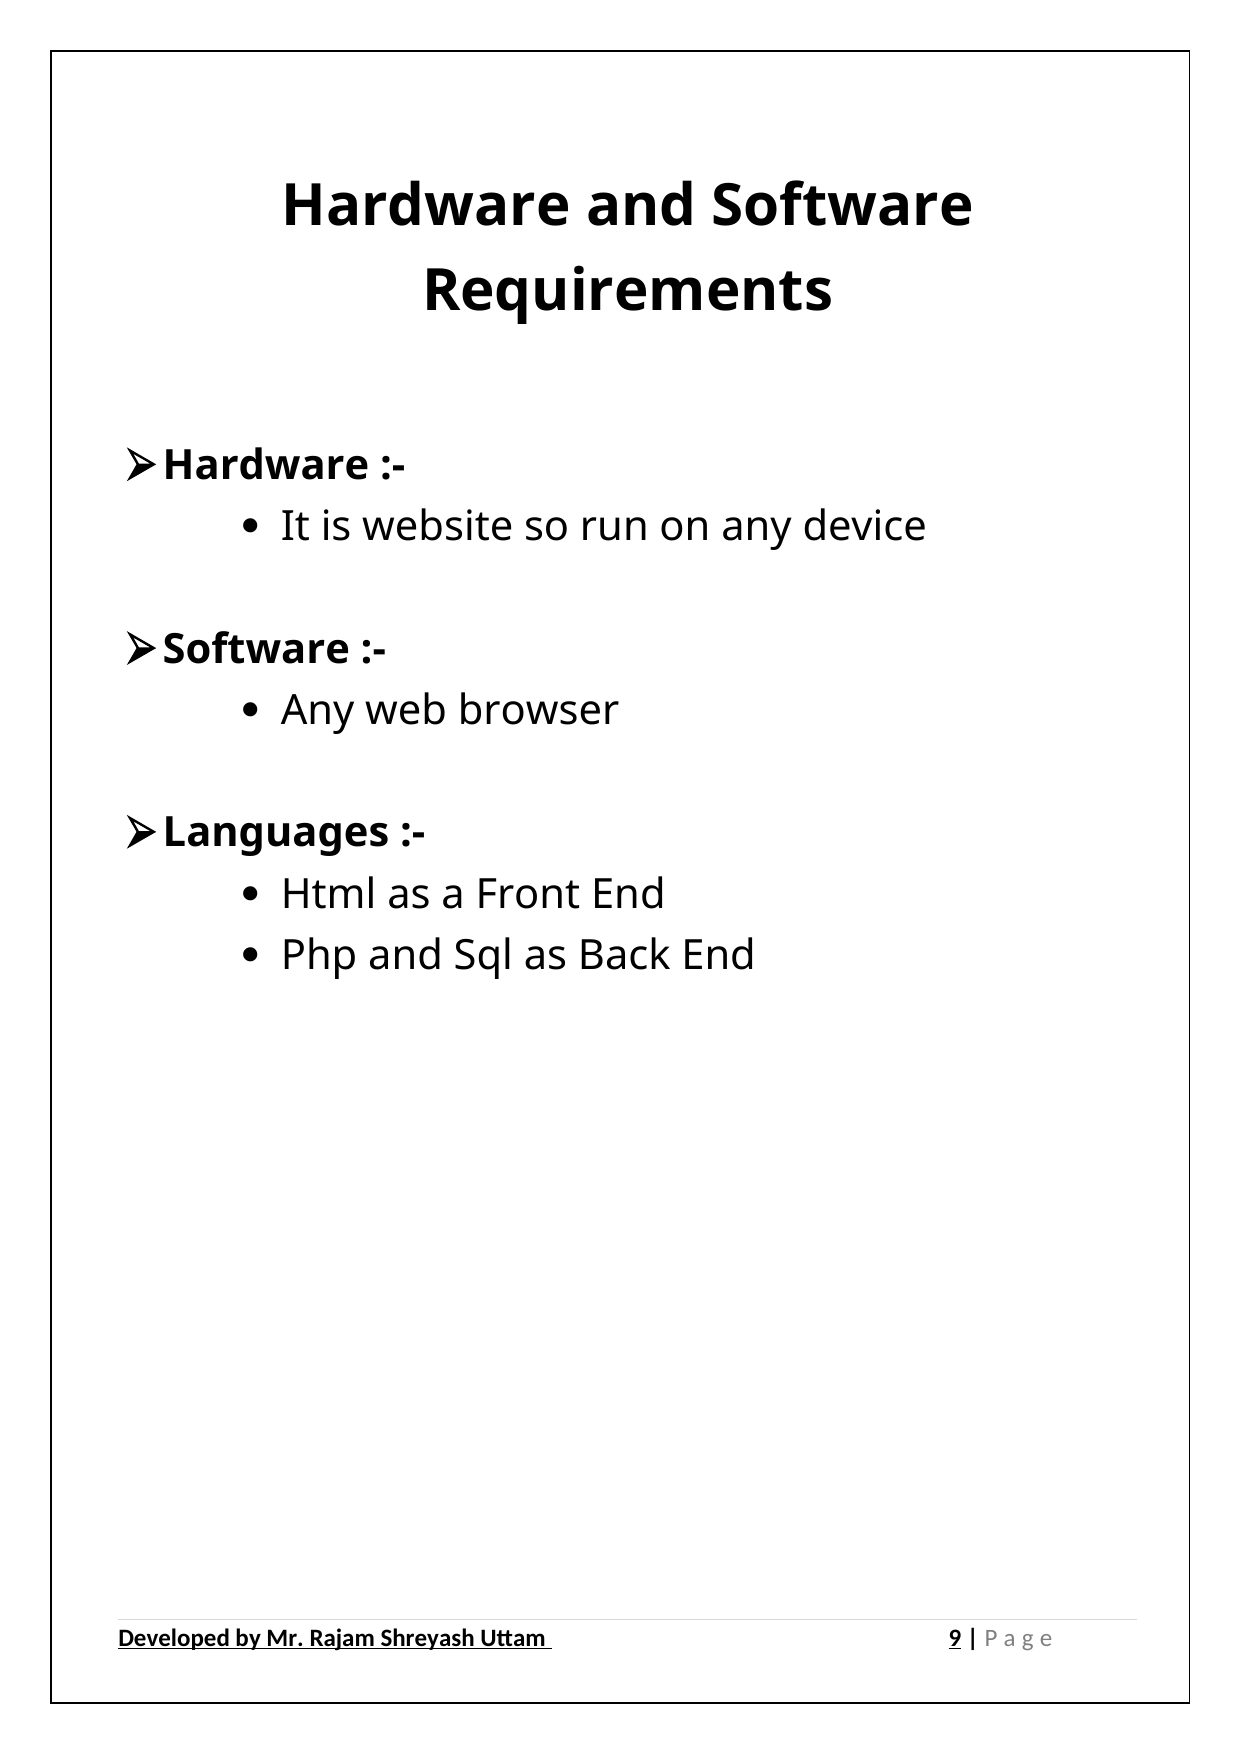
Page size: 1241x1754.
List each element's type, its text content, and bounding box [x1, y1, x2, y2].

list It is website so run on any device [243, 496, 1137, 553]
list Any web browser [243, 680, 1137, 737]
text Hardware and Software Requirements [118, 162, 1137, 328]
list Php and Sql as Back End [243, 925, 1137, 982]
list Html as a Front End [243, 863, 1137, 920]
list Software :- [125, 618, 1137, 675]
list Languages :- [125, 802, 1137, 859]
list Hardware :- [125, 435, 1137, 492]
